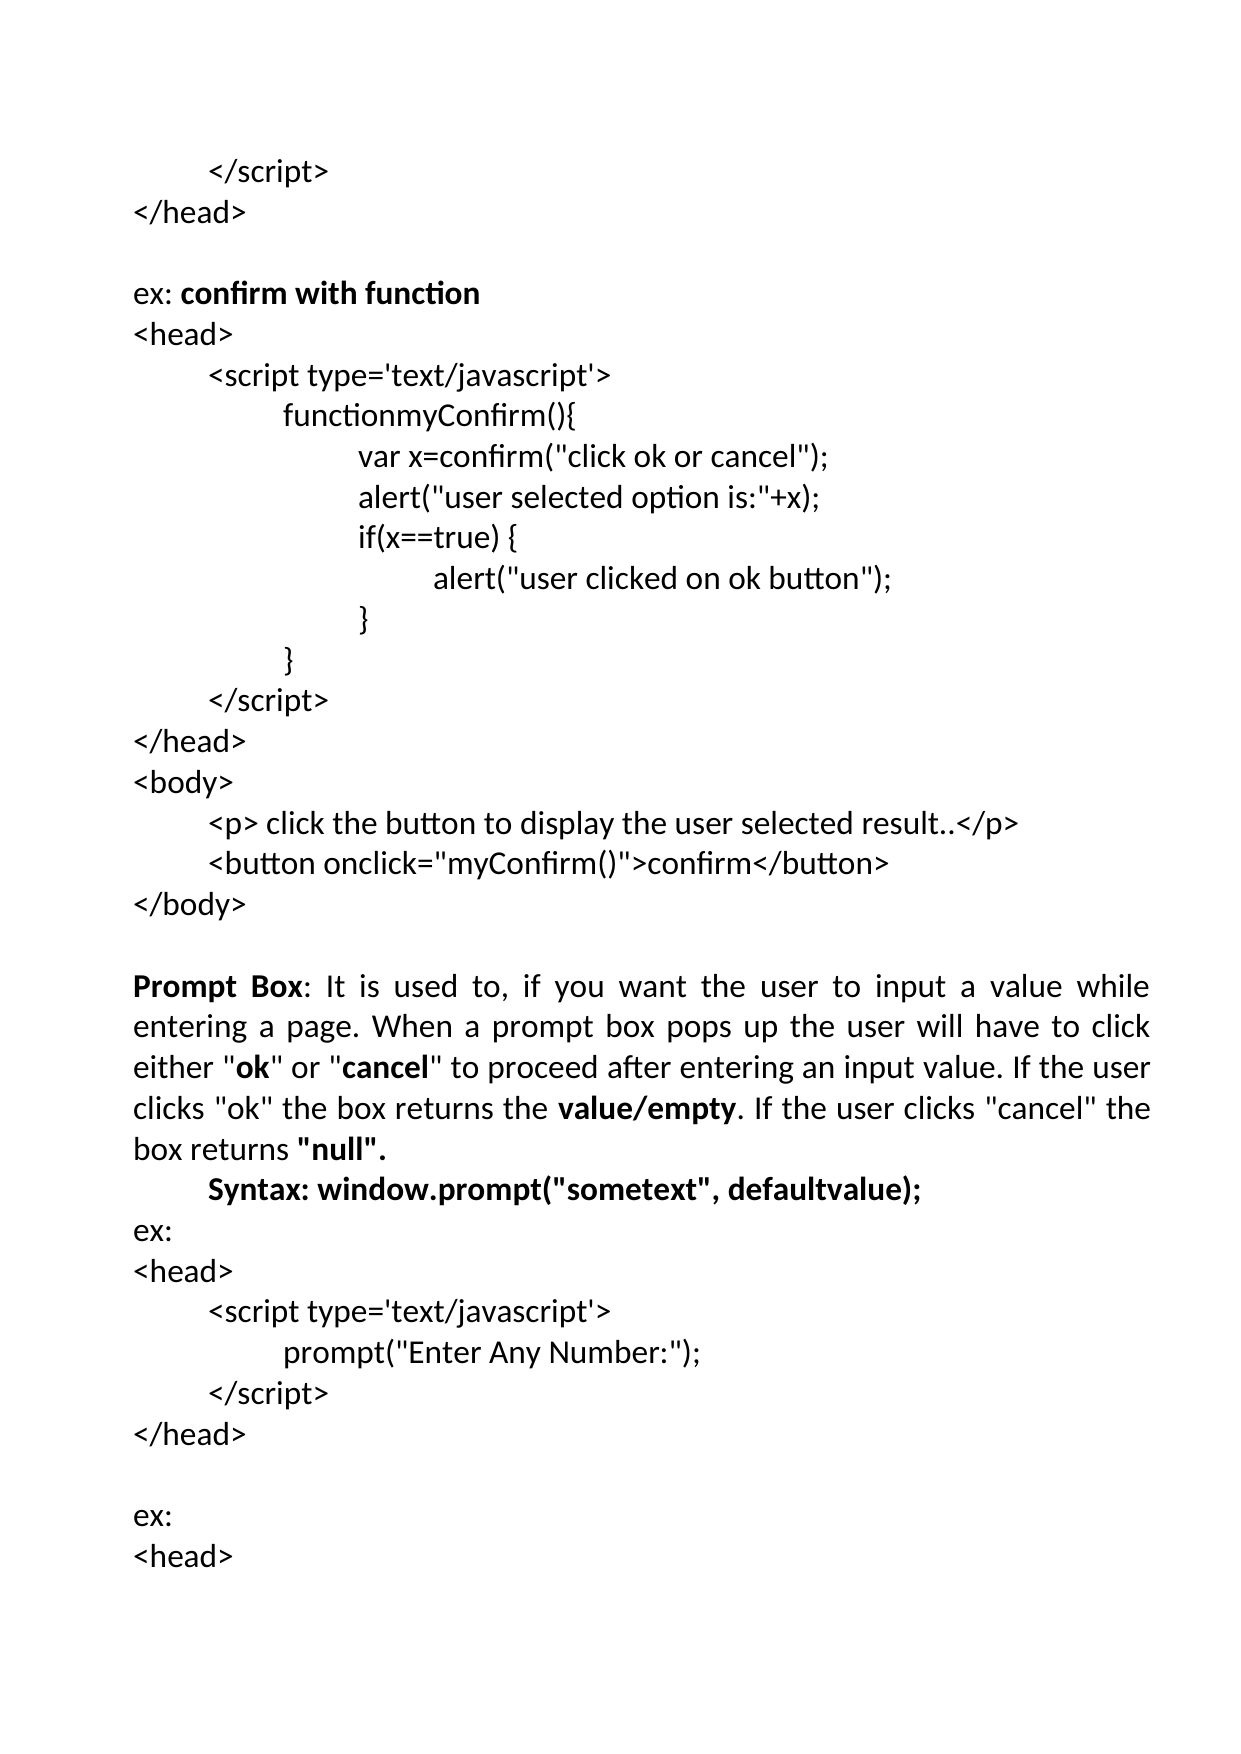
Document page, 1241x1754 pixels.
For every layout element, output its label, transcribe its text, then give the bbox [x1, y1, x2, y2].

text </head> [133, 720, 1152, 761]
text var x=confirm("click ok or cancel"); [133, 435, 1152, 476]
text alert("user clicked on ok button"); [133, 557, 1152, 598]
text if(x==true) { [133, 517, 1152, 557]
text </script> [133, 150, 1152, 191]
text prompt("Enter Any Number:"); [133, 1331, 1152, 1372]
text <head> [133, 1250, 1152, 1290]
text </script> [133, 1372, 1152, 1413]
text </head> [133, 191, 1152, 231]
text </head> [133, 1413, 1152, 1453]
text } [133, 598, 1152, 639]
text ex: [133, 1494, 1152, 1535]
text <p> click the button to display the user selected result..</p> [133, 802, 1152, 842]
text <button onclick="myConfirm()">confirm</button> [133, 842, 1152, 883]
text alert("user selected option is:"+x); [133, 476, 1152, 517]
text } [133, 639, 1152, 679]
text <head> [133, 1535, 1152, 1576]
text Prompt Box: It is used to, if you want the user to input a value while entering a page. When a prompt box pops up the user will have to click either "ok" or "cancel" to proceed after entering an input value. If the user clicks "ok" the box returns the value/empty. If the user clicks "cancel" the box returns "null". [133, 964, 1152, 1168]
text ex: confirm with function [133, 272, 1152, 313]
text ex: [133, 1209, 1152, 1250]
text </script> [133, 679, 1152, 720]
text <head> [133, 313, 1152, 354]
text <script type='text/javascript'> [133, 354, 1152, 394]
text functionmyConfirm(){ [133, 394, 1152, 435]
text </body> [133, 883, 1152, 924]
text <body> [133, 761, 1152, 802]
text <script type='text/javascript'> [133, 1290, 1152, 1331]
text Syntax: window.prompt("sometext", defaultvalue); [133, 1168, 1152, 1209]
